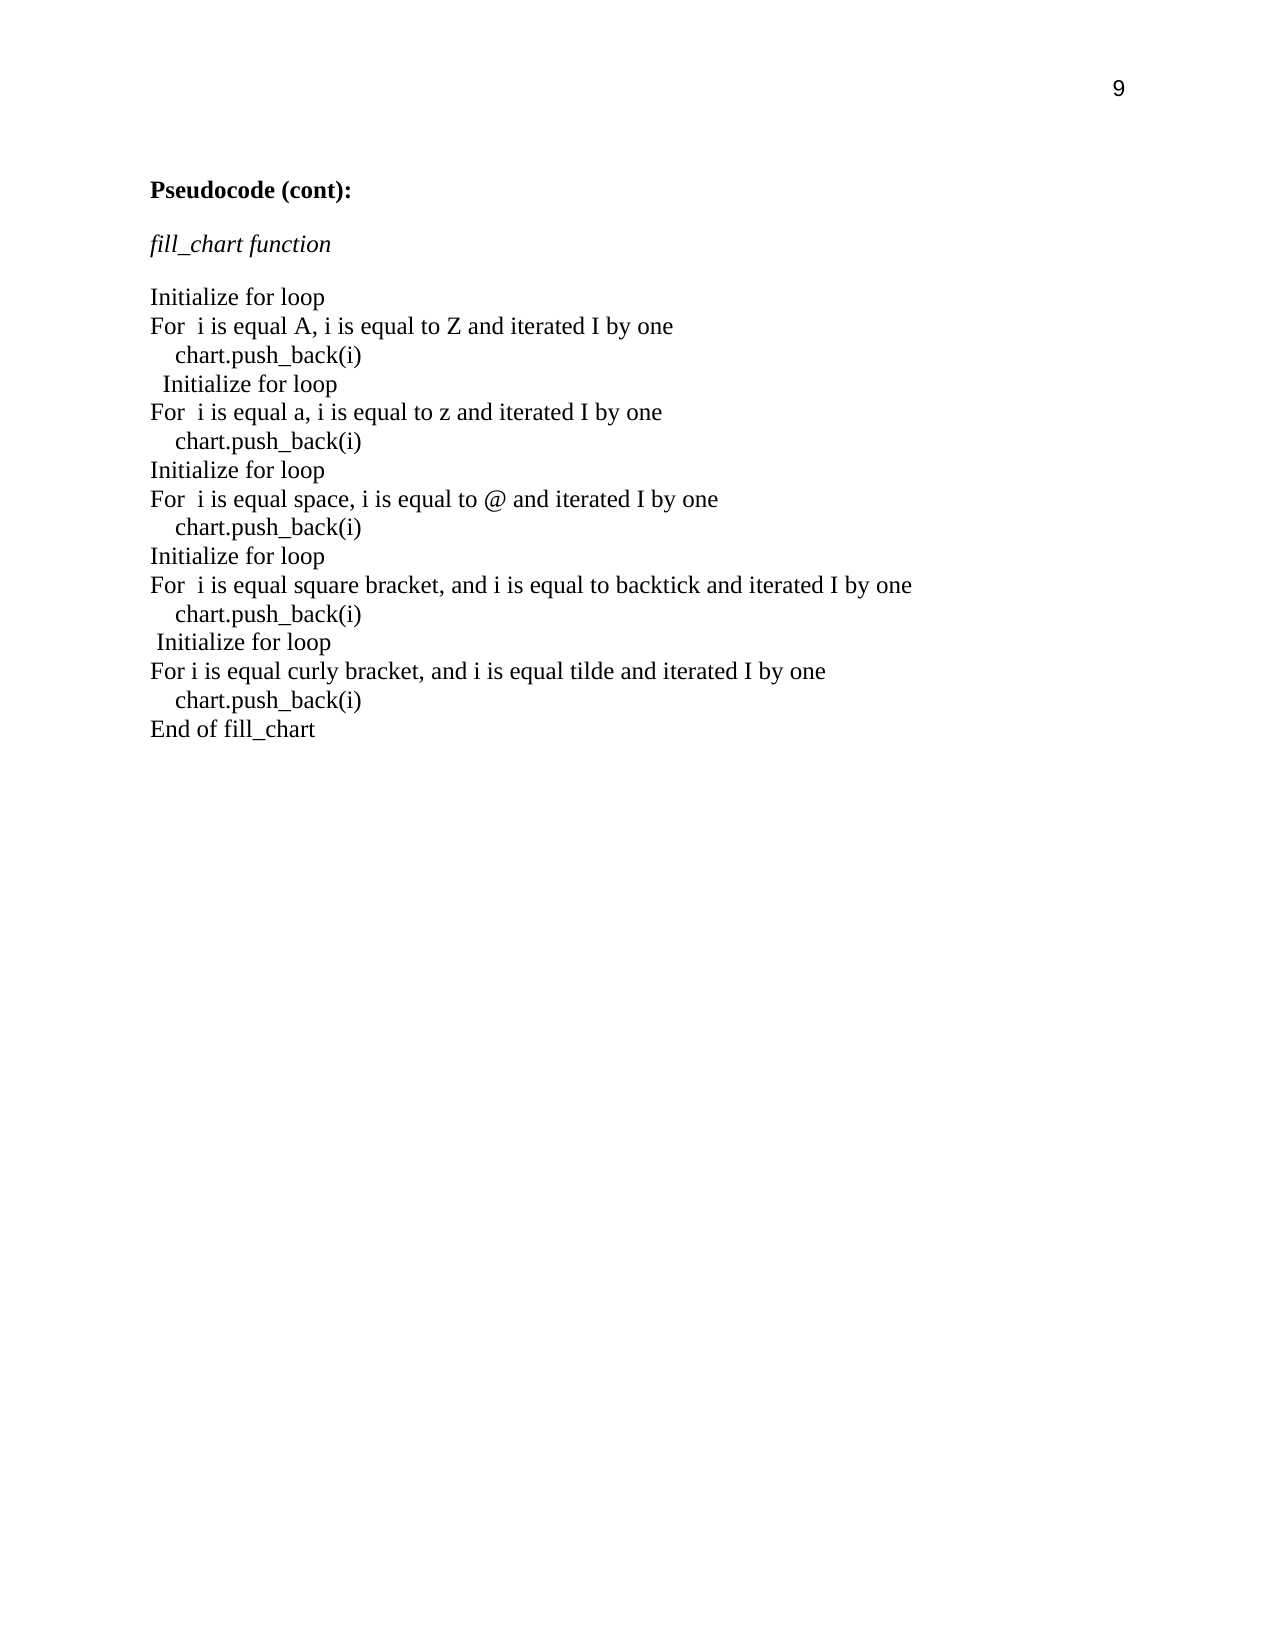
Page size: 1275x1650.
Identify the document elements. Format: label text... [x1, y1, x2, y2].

text fill_chart function [150, 229, 1125, 257]
text Initialize for loop For i is equal A, i is equal to Z and iterated I by one chart.push_back(i) Initialize for loop For i is equal a, i is equal to z and iterated I by one chart.push_back(i) Initialize for loop For i is equal space, i is equal to @ and iterated I by one chart.push_back(i) Initialize for loop For i is equal square bracket, and i is equal to backtick and iterated I by one chart.push_back(i) Initialize for loop For i is equal curly bracket, and i is equal tilde and iterated I by one chart.push_back(i) End of fill_chart [150, 282, 1125, 742]
text Pseudocode (cont): [150, 175, 1125, 204]
